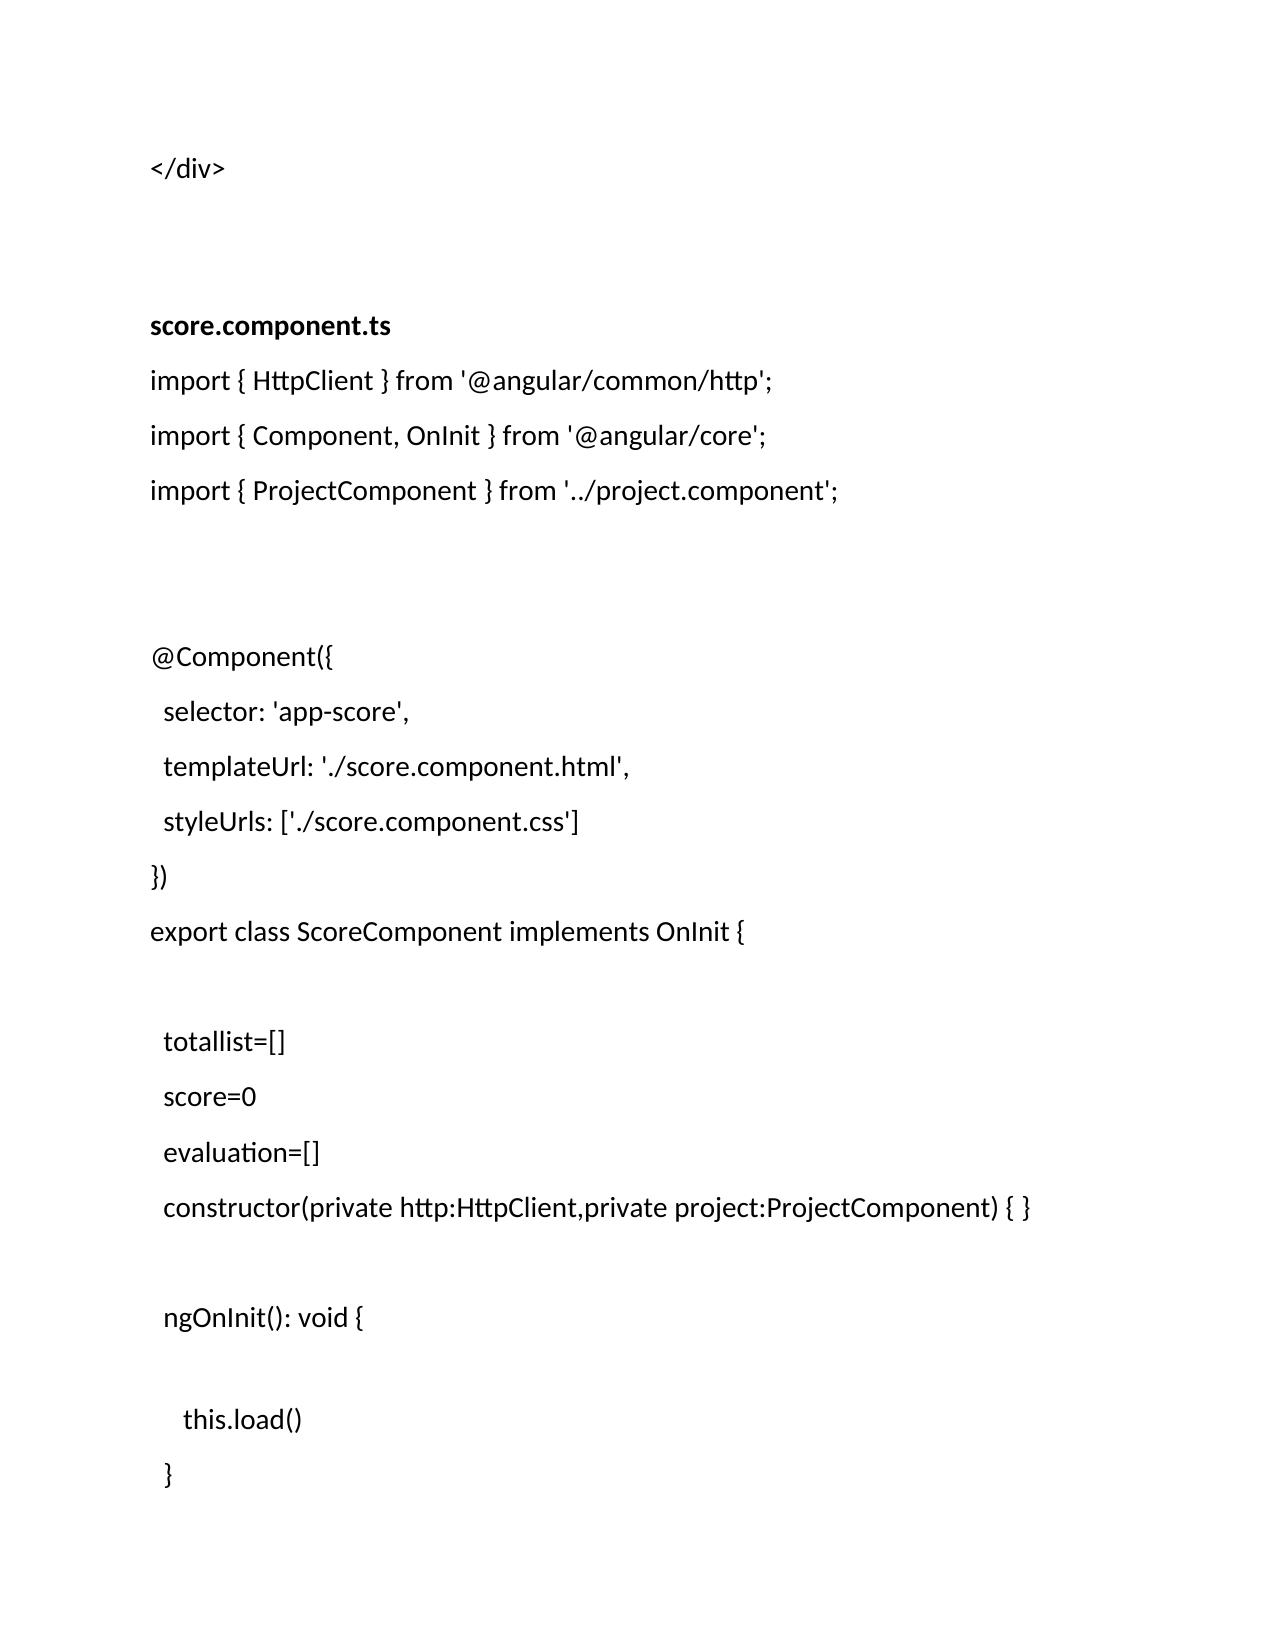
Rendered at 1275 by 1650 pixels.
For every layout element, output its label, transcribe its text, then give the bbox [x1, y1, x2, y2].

text score.component.ts [150, 307, 1125, 343]
text import { HttpClient } from '@angular/common/http'; [150, 362, 1125, 398]
text constructor(private http:HttpClient,private project:ProjectComponent) { } [150, 1189, 1125, 1224]
text totallist=[] [150, 1023, 1125, 1059]
text import { ProjectComponent } from '../project.component'; [150, 472, 1125, 508]
text this.load() [150, 1401, 1125, 1437]
text evaluation=[] [150, 1134, 1125, 1169]
text }) [150, 858, 1125, 894]
text templateUrl: './score.component.html', [150, 748, 1125, 783]
text score=0 [150, 1078, 1125, 1114]
text @Component({ [150, 638, 1125, 673]
text ngOnInit(): void { [150, 1299, 1125, 1334]
text } [150, 1456, 1125, 1492]
text selector: 'app-score', [150, 693, 1125, 728]
text </div> [150, 150, 1125, 186]
text export class ScoreComponent implements OnInit { [150, 913, 1125, 949]
text styleUrls: ['./score.component.css'] [150, 803, 1125, 839]
text import { Component, OnInit } from '@angular/core'; [150, 417, 1125, 453]
